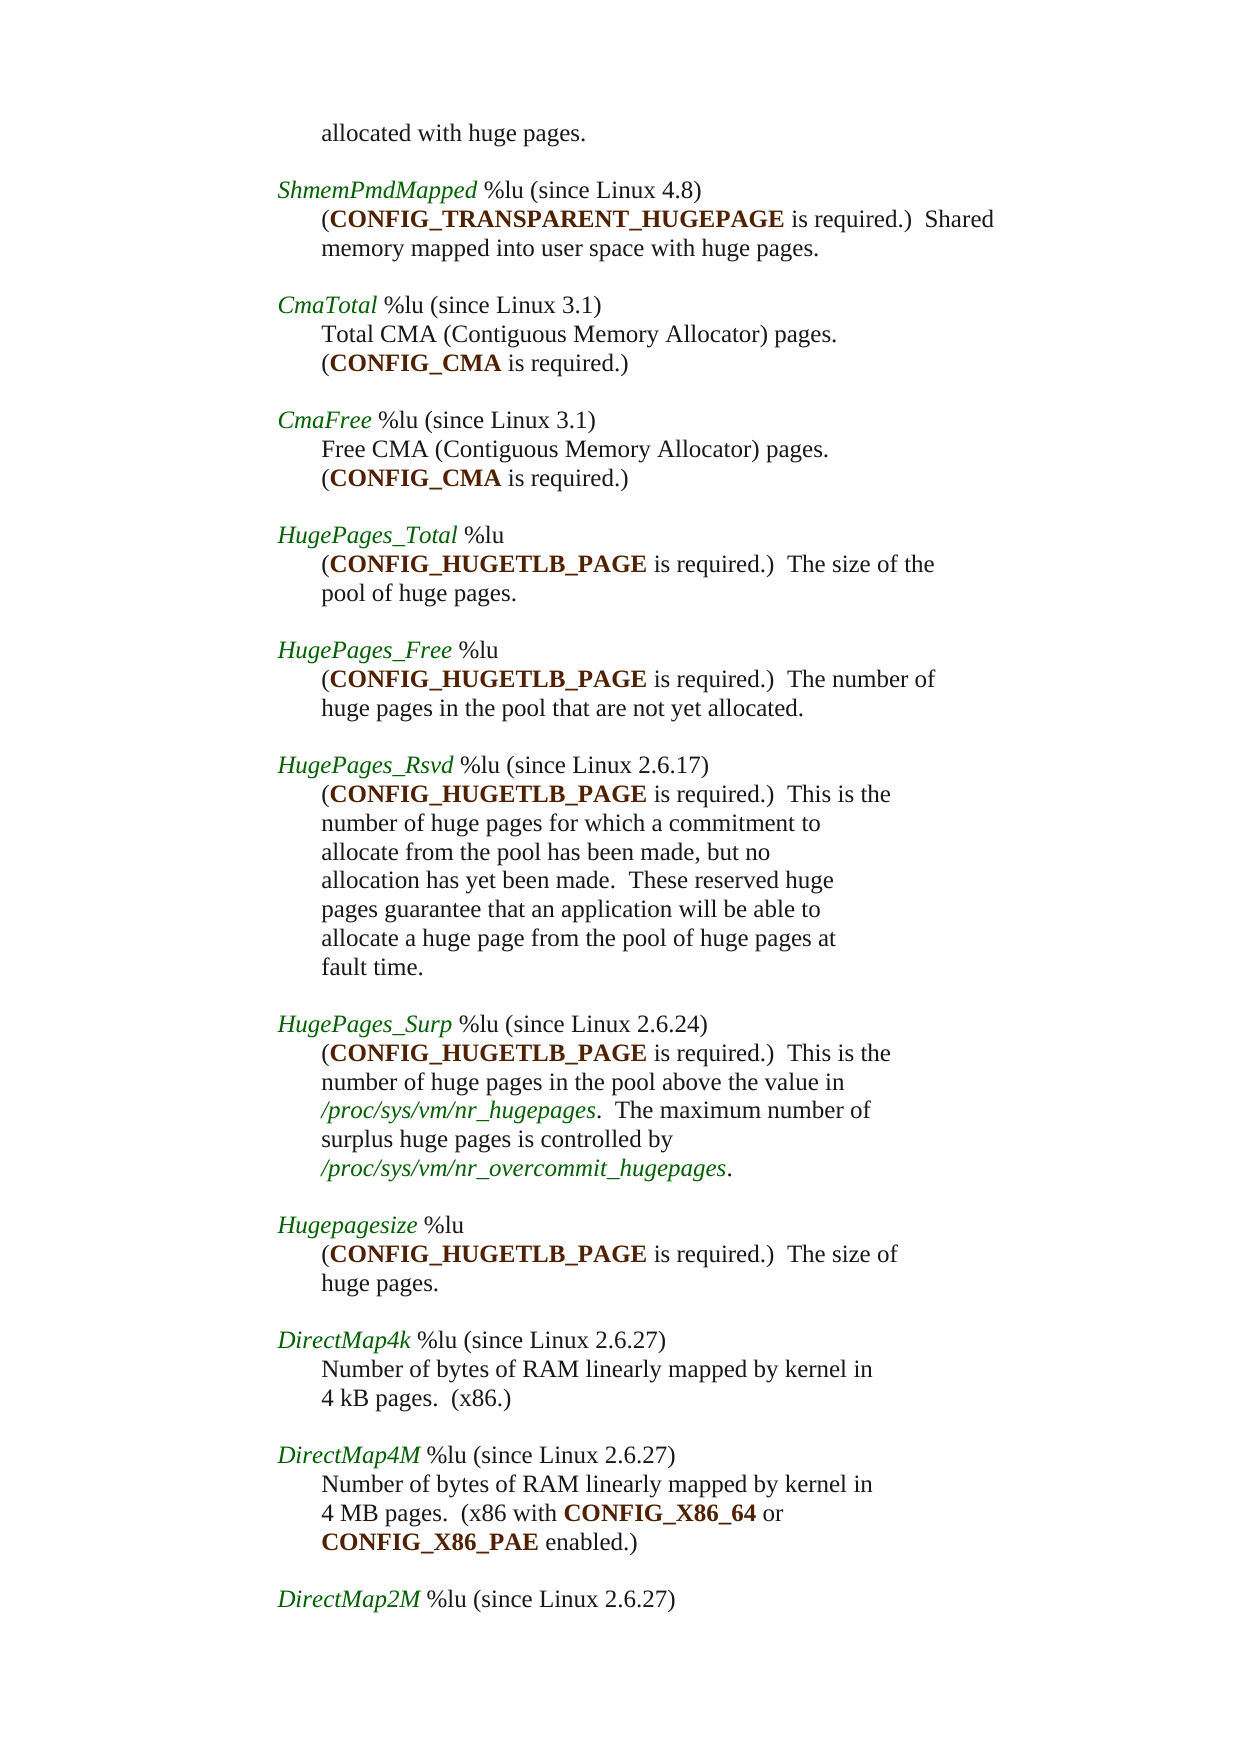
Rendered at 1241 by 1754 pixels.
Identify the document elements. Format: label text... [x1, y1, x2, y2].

text ShmemPmdMapped %lu (since Linux 4.8) [190, 176, 1152, 204]
text (CONFIG_HUGETLB_PAGE is required.) The number of [190, 664, 1152, 693]
text allocation has yet been made. These reserved huge [190, 866, 1152, 894]
text HugePages_Free %lu [190, 636, 1152, 664]
text CONFIG_X86_PAE enabled.) [190, 1527, 1152, 1556]
text pool of huge pages. [190, 578, 1152, 607]
text Hugepagesize %lu [190, 1211, 1152, 1239]
text CmaTotal %lu (since Linux 3.1) [190, 291, 1152, 319]
text (CONFIG_TRANSPARENT_HUGEPAGE is required.) Shared [190, 204, 1152, 233]
text number of huge pages for which a commitment to [190, 808, 1152, 837]
text (CONFIG_HUGETLB_PAGE is required.) This is the [190, 1038, 1152, 1067]
text HugePages_Surp %lu (since Linux 2.6.24) [190, 1009, 1152, 1038]
text 4 MB pages. (x86 with CONFIG_X86_64 or [190, 1498, 1152, 1527]
text huge pages in the pool that are not yet allocated. [190, 693, 1152, 722]
text number of huge pages in the pool above the value in [190, 1067, 1152, 1096]
text Free CMA (Contiguous Memory Allocator) pages. [190, 434, 1152, 463]
text DirectMap4k %lu (since Linux 2.6.27) [190, 1326, 1152, 1354]
text DirectMap2M %lu (since Linux 2.6.27) [190, 1584, 1152, 1613]
text allocated with huge pages. [190, 118, 1152, 147]
text (CONFIG_HUGETLB_PAGE is required.) The size of the [190, 549, 1152, 578]
text DirectMap4M %lu (since Linux 2.6.27) [190, 1441, 1152, 1469]
text (CONFIG_CMA is required.) [190, 463, 1152, 492]
text (CONFIG_CMA is required.) [190, 348, 1152, 377]
text surplus huge pages is controlled by [190, 1124, 1152, 1153]
text fault time. [190, 952, 1152, 981]
text huge pages. [190, 1268, 1152, 1297]
text 4 kB pages. (x86.) [190, 1383, 1152, 1412]
text /proc/sys/vm/nr_hugepages. The maximum number of [190, 1096, 1152, 1124]
text allocate a huge page from the pool of huge pages at [190, 923, 1152, 952]
text HugePages_Rsvd %lu (since Linux 2.6.17) [190, 751, 1152, 779]
text CmaFree %lu (since Linux 3.1) [190, 406, 1152, 434]
text memory mapped into user space with huge pages. [190, 233, 1152, 262]
text pages guarantee that an application will be able to [190, 894, 1152, 923]
text (CONFIG_HUGETLB_PAGE is required.) The size of [190, 1239, 1152, 1268]
text (CONFIG_HUGETLB_PAGE is required.) This is the [190, 779, 1152, 808]
text /proc/sys/vm/nr_overcommit_hugepages. [190, 1153, 1152, 1182]
text Total CMA (Contiguous Memory Allocator) pages. [190, 319, 1152, 348]
text HugePages_Total %lu [190, 521, 1152, 549]
text allocate from the pool has been made, but no [190, 837, 1152, 866]
text Number of bytes of RAM linearly mapped by kernel in [190, 1354, 1152, 1383]
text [190, 1469, 1152, 1498]
